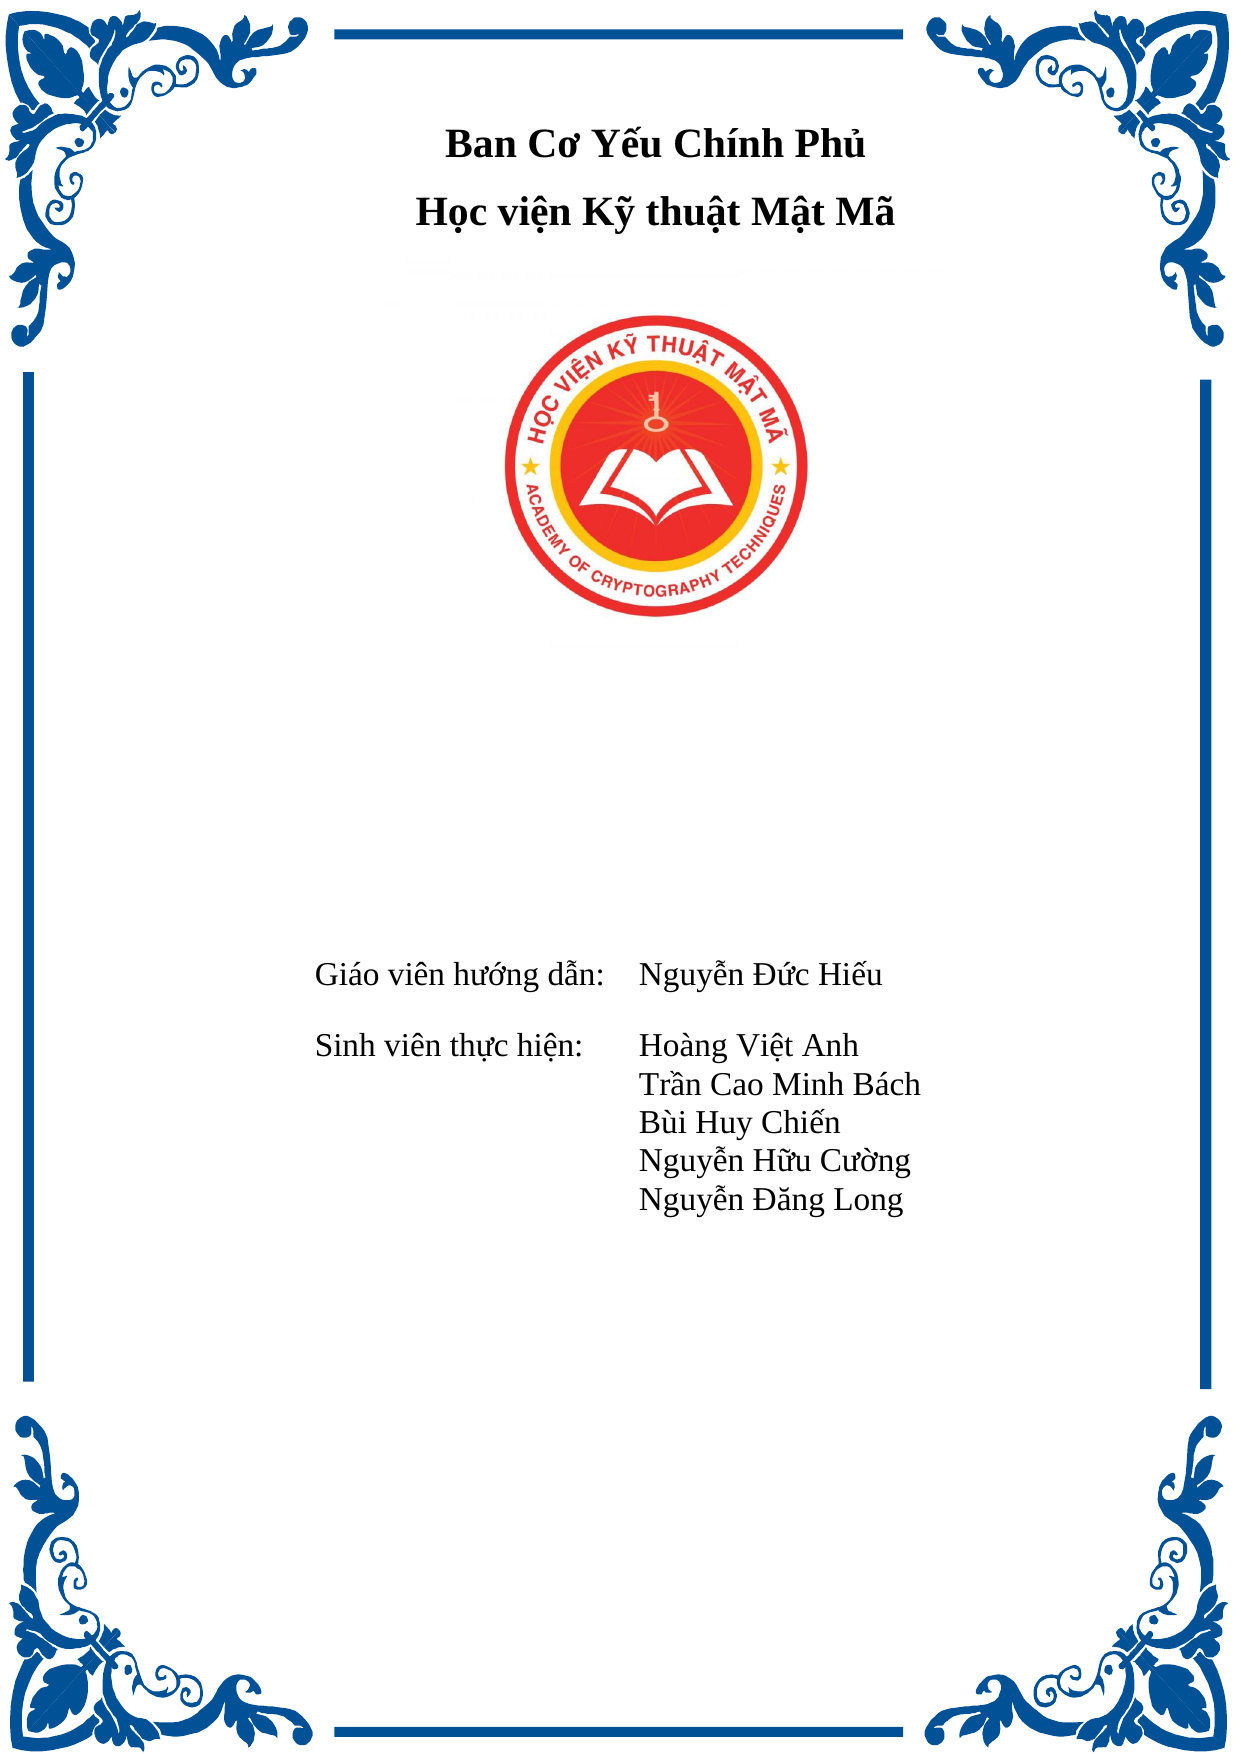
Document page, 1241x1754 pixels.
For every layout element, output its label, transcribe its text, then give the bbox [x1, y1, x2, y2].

picture [356, 254, 955, 677]
text Học viện Kỹ thuật Mật Mã [177, 186, 1134, 234]
text Ban Cơ Yếu Chính Phủ [177, 118, 1134, 166]
table_cell Sinh viên thực hiện: [303, 1026, 627, 1251]
table_header Nguyễn Đức Hiếu [628, 954, 1011, 1026]
table_cell Hoàng Việt Anh Trần Cao Minh Bách Bùi Huy Chiến Nguyễn Hữu Cường Nguyễn Đăng Long [628, 1026, 1011, 1251]
table_header Giáo viên hướng dẫn: [303, 954, 627, 1026]
